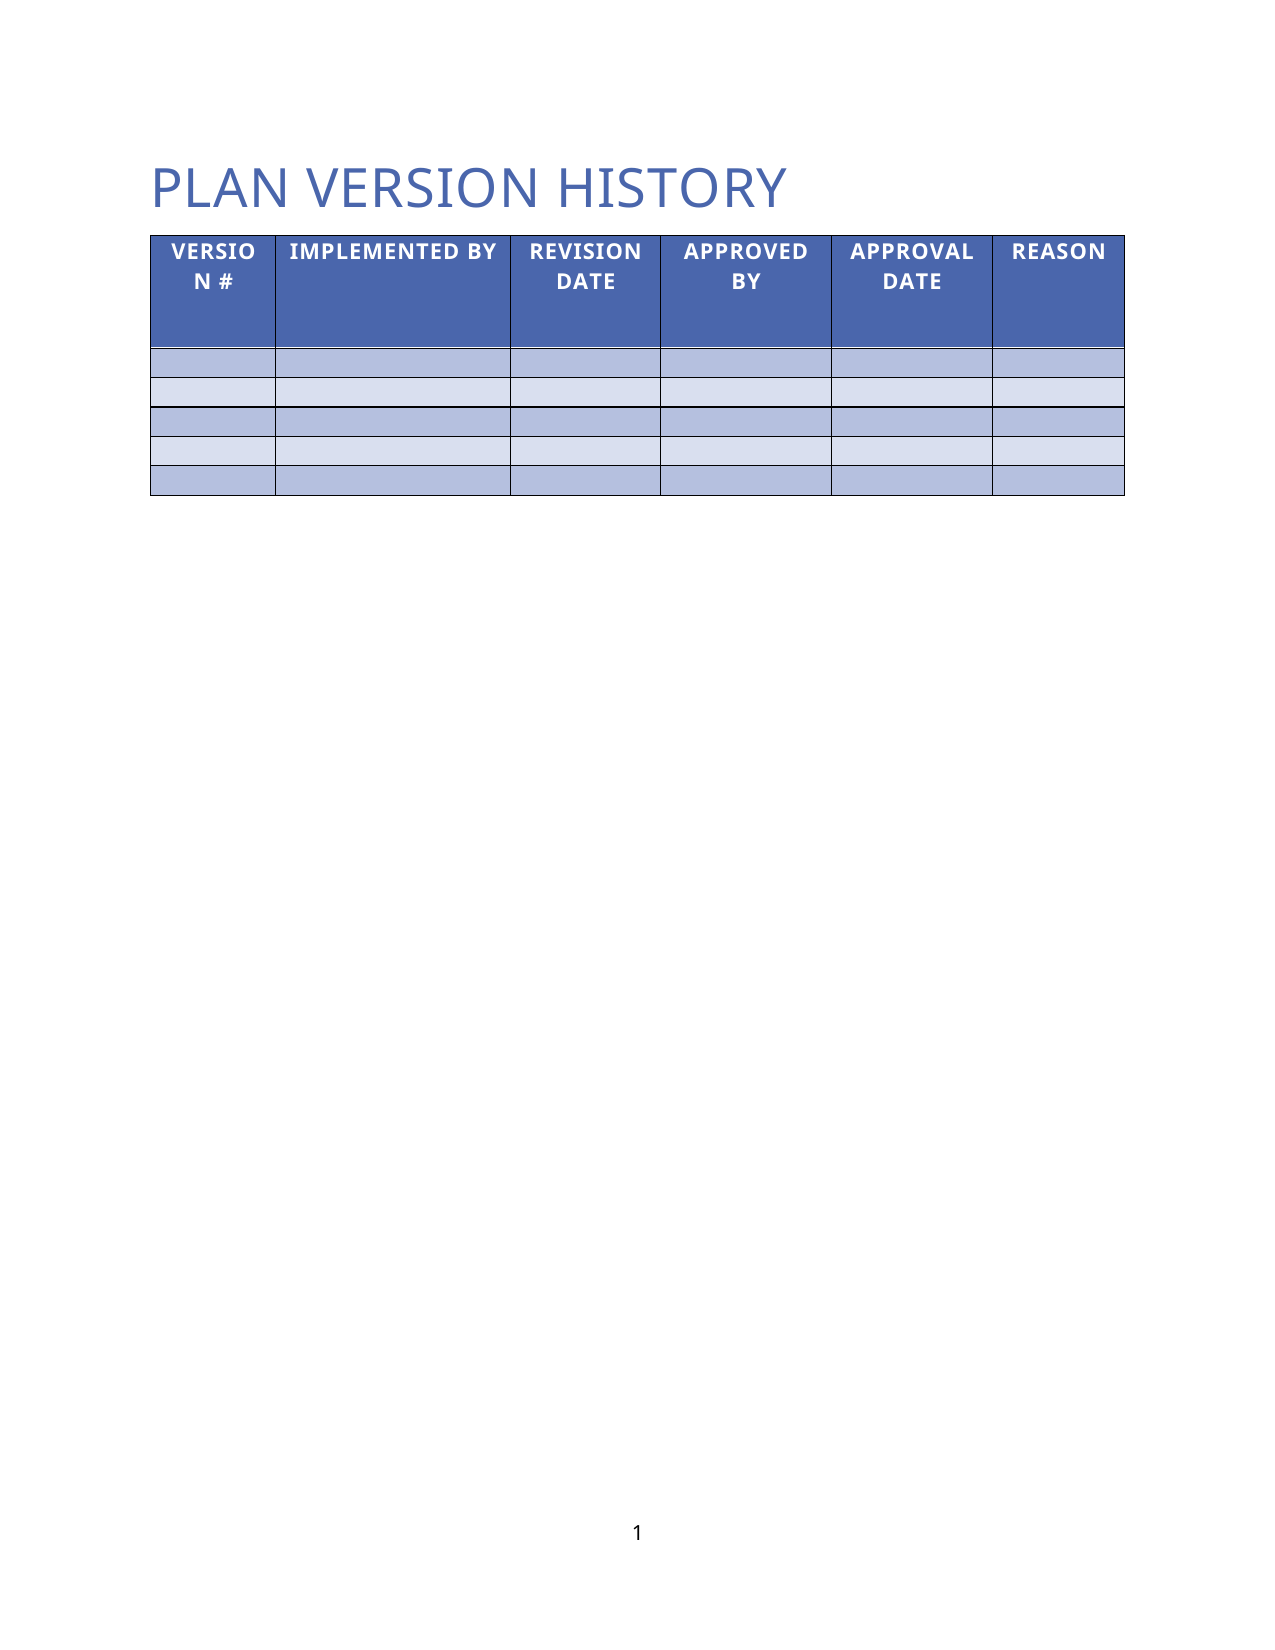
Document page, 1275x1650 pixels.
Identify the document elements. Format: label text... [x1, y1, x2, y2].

table_header Version # [151, 236, 275, 347]
table_header Approved By [661, 236, 831, 347]
table_cell [276, 378, 510, 406]
table_cell [993, 437, 1124, 465]
table_cell [661, 349, 831, 377]
table_cell [993, 466, 1124, 495]
table_cell [832, 349, 992, 377]
table_cell [276, 437, 510, 465]
table_cell [151, 466, 275, 495]
table_cell [832, 378, 992, 406]
table_cell [511, 437, 660, 465]
table_cell [151, 378, 275, 406]
table_cell [276, 408, 510, 436]
table_cell [151, 408, 275, 436]
table_cell [511, 408, 660, 436]
table_header Reason [993, 236, 1124, 347]
table_cell [832, 466, 992, 495]
title Plan VERSION HISTORY [150, 150, 1125, 224]
table_cell [661, 378, 831, 406]
table_cell [661, 466, 831, 495]
table_cell [832, 408, 992, 436]
table_cell [151, 437, 275, 465]
table_cell [276, 349, 510, 377]
table_cell [993, 349, 1124, 377]
table_cell [276, 466, 510, 495]
table_cell [993, 408, 1124, 436]
table_cell [661, 437, 831, 465]
table_cell [511, 378, 660, 406]
table_cell [511, 349, 660, 377]
table_cell [661, 408, 831, 436]
table_cell [511, 466, 660, 495]
table_cell [993, 378, 1124, 406]
table_header Revision Date [511, 236, 660, 347]
table_cell [832, 437, 992, 465]
table_cell [151, 349, 275, 377]
table_header Approval Date [832, 236, 992, 347]
table_header Implemented By [276, 236, 510, 347]
